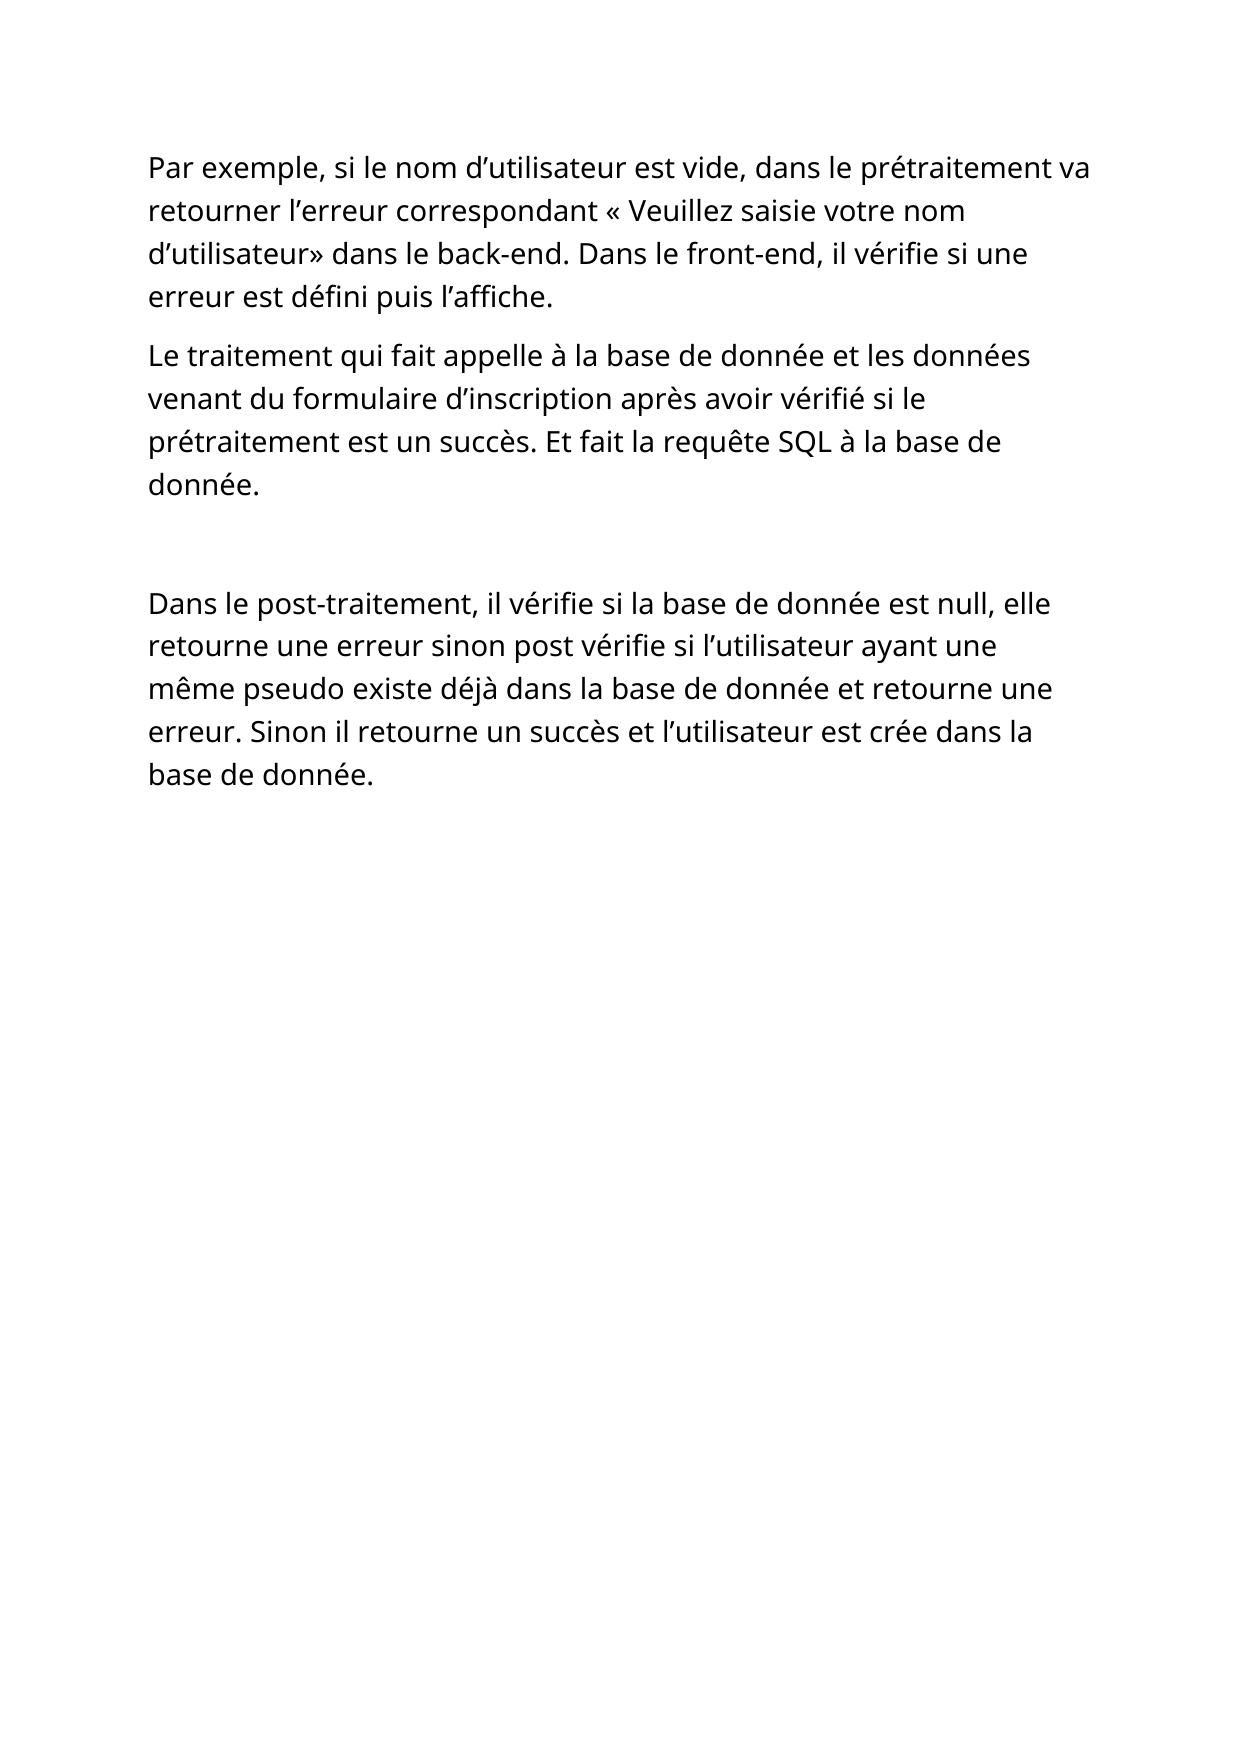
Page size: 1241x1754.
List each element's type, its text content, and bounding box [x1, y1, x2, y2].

text Le traitement qui fait appelle à la base de donnée et les données venant du formulaire d’inscription après avoir vérifié si le prétraitement est un succès. Et fait la requête SQL à la base de donnée. [148, 336, 1093, 504]
text Par exemple, si le nom d’utilisateur est vide, dans le prétraitement va retourner l’erreur correspondant « Veuillez saisie votre nom d’utilisateur» dans le back-end. Dans le front-end, il vérifie si une erreur est défini puis l’affiche. [148, 148, 1093, 316]
text Dans le post-traitement, il vérifie si la base de donnée est null, elle retourne une erreur sinon post vérifie si l’utilisateur ayant une même pseudo existe déjà dans la base de donnée et retourne une erreur. Sinon il retourne un succès et l’utilisateur est crée dans la base de donnée. [148, 583, 1093, 794]
